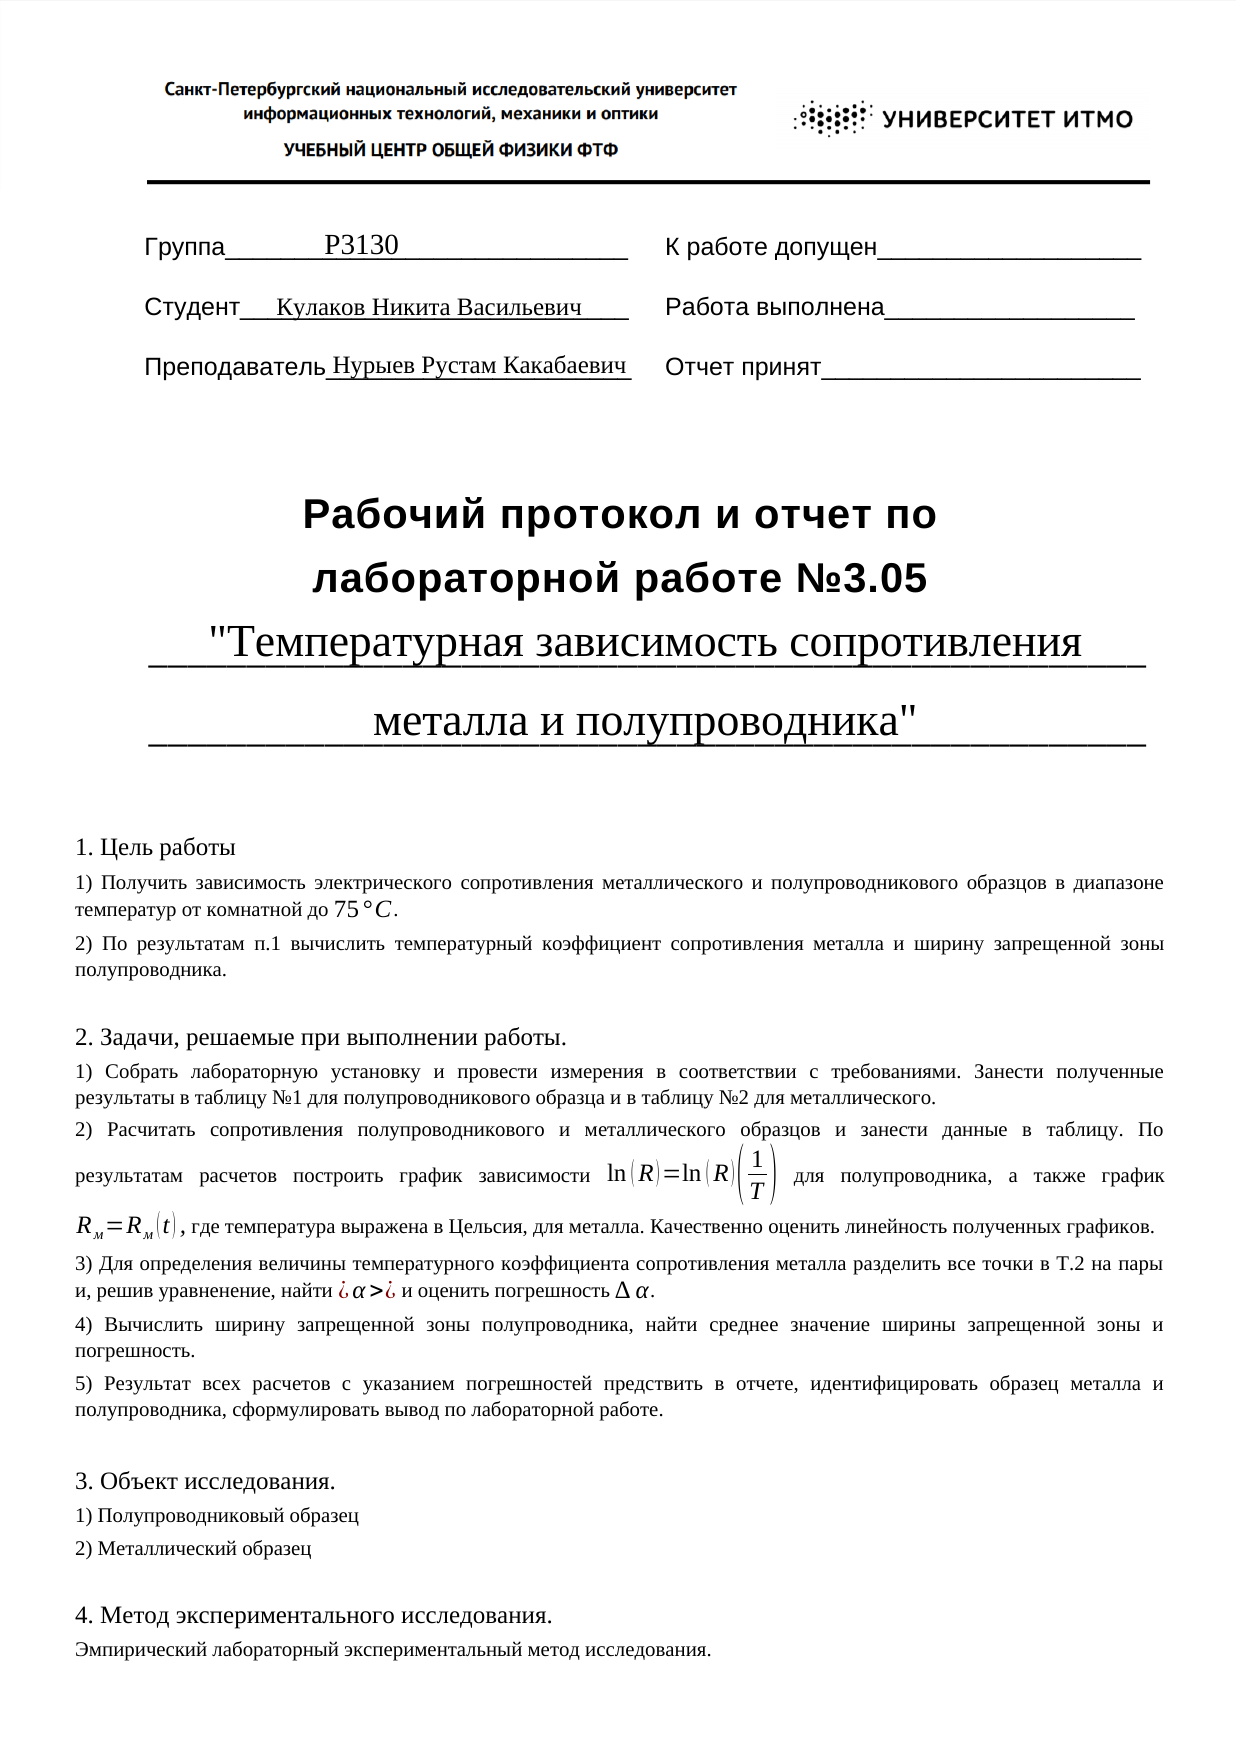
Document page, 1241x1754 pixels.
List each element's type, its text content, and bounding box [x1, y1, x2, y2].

text 1) Собрать лабораторную установку и провести измерения в соответствии с требованиями. Занести полученные результаты в таблицу №1 для полупроводникового образца и в таблицу №2 для металлического. [75, 1059, 1165, 1109]
text лабораторной работе №3.05 [75, 553, 1165, 601]
text 3. Объект исследования. [75, 1466, 1165, 1495]
text 3) Для определения величины температурного коэффициента сопротивления металла разделить все точки в Т.2 на пары и, решив уравненение, найти и оценить погрешность . [75, 1251, 1165, 1304]
text 4. Метод экспериментального исследования. [75, 1600, 1165, 1628]
text 2) Расчитать сопротивления полупроводникового и металлического образцов и занести данные в таблицу. По результатам расчетов построить график зависимости для полупроводника, а также график где температура выражена в Цельсия, для металла. Качественно оценить линейность полученных графиков. [75, 1117, 1165, 1243]
text 2) По результатам п.1 вычислить температурный коэффициент сопротивления металла и ширину запрещенной зоны полупроводника. [75, 931, 1165, 981]
text Студент____________________________ Работа выполнена__________________ [75, 292, 1165, 321]
picture [0, 0, 1237, 191]
text ___________________________________________________ [75, 709, 1165, 747]
text Рабочий протокол и отчет по [75, 489, 1165, 537]
text 2. Задачи, решаемые при выполнении работы. [75, 1022, 1165, 1050]
text 4) Вычислить ширину запрещенной зоны полупроводника, найти среднее значение ширины запрещенной зоны и погрешность. [75, 1312, 1165, 1362]
text Преподаватель______________________ Отчет принят_______________________ [75, 352, 1165, 381]
text 1) Полупроводниковый образец [75, 1503, 1165, 1527]
text 5) Результат всех расчетов с указанием погрешностей предствить в отчете, идентифицировать образец металла и полупроводника, сформулировать вывод по лабораторной работе. [75, 1371, 1165, 1421]
text ___________________________________________________ [75, 630, 1165, 668]
text Эмпирический лабораторный экспериментальный метод исследования. [75, 1637, 1165, 1661]
text 1) Получить зависимость электрического сопротивления металлического и полупроводникового образцов в диапазоне температур от комнатной до . [75, 869, 1165, 923]
text 1. Цель работы [75, 832, 1165, 861]
text Группа_____________________________ К работе допущен___________________ [75, 232, 1165, 261]
text 2) Металлический образец [75, 1535, 1165, 1559]
